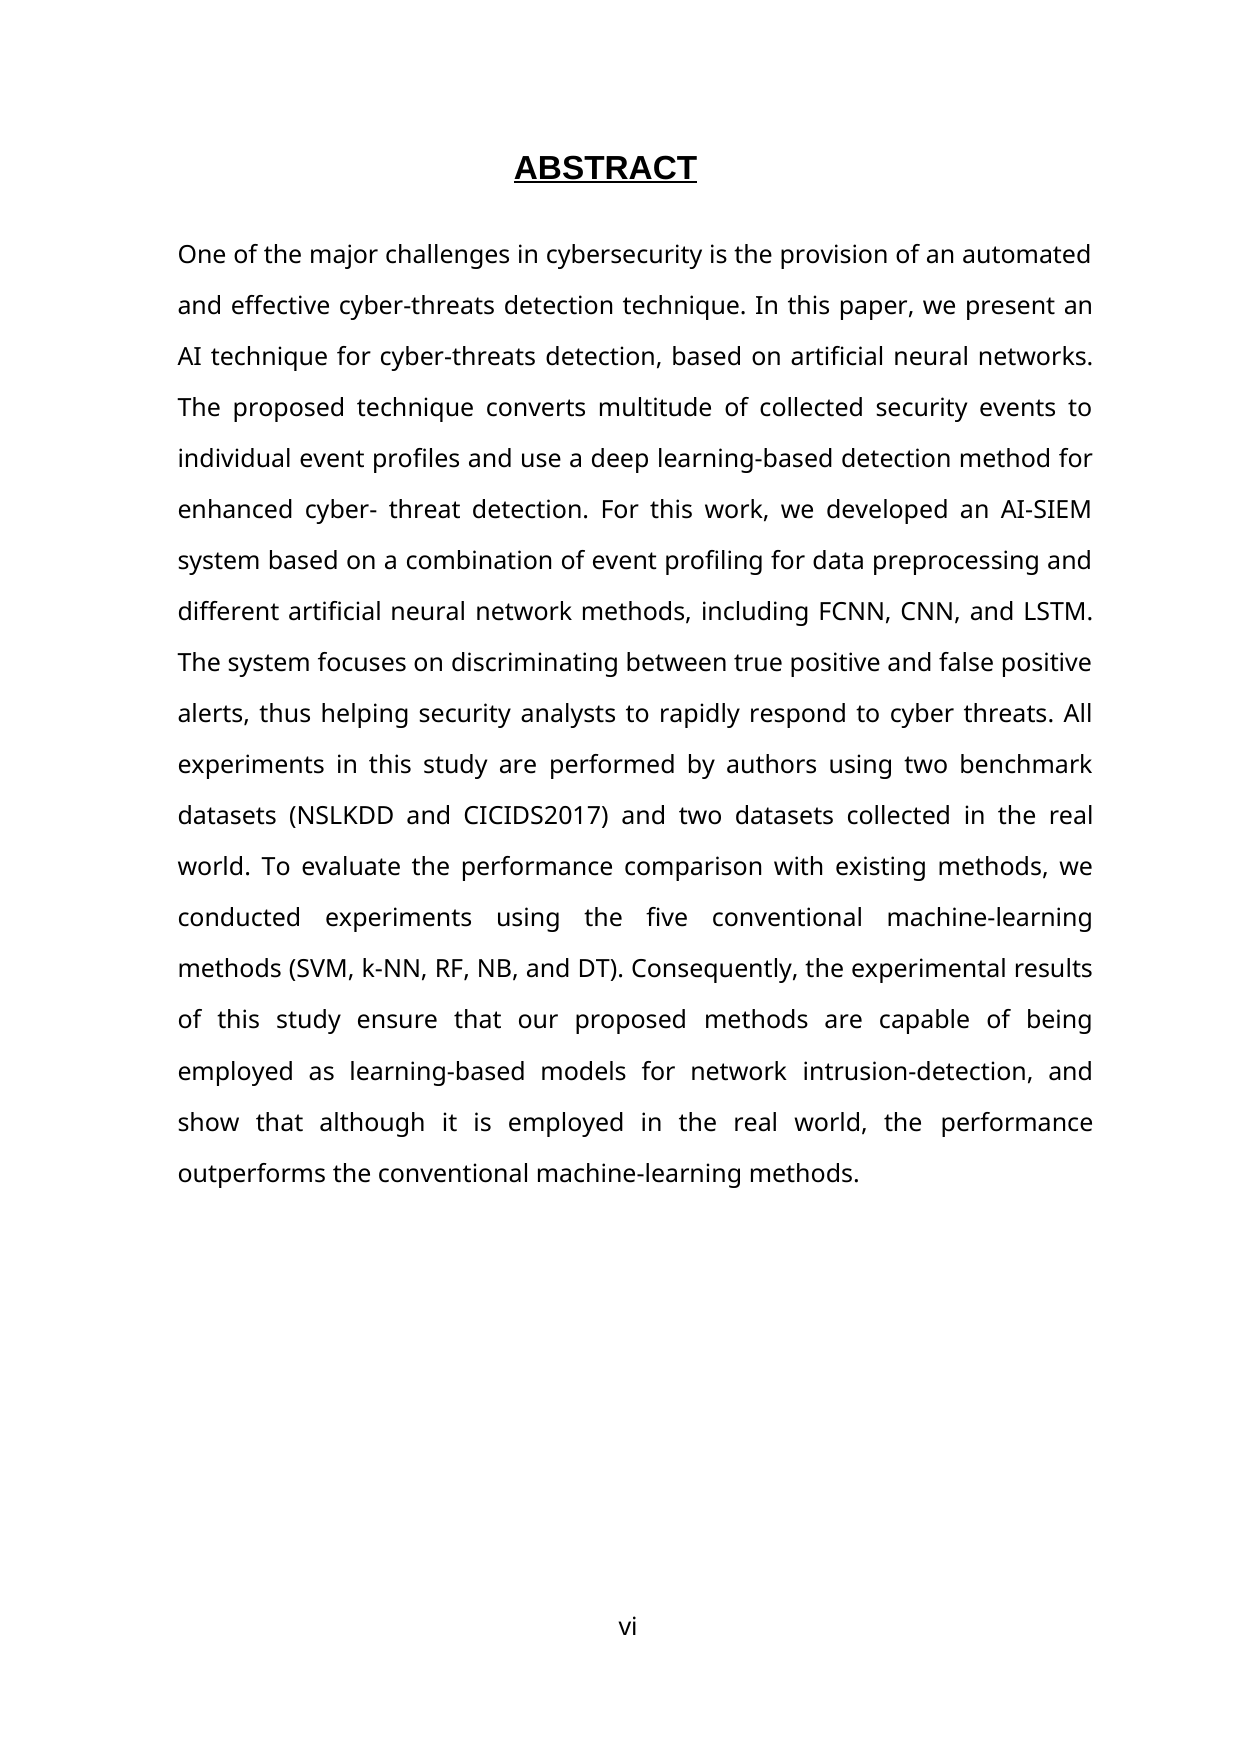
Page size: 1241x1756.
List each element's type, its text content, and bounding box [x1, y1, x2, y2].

text ABSTRACT [439, 148, 1000, 186]
text One of the major challenges in cybersecurity is the provision of an automated and effective cyber-threats detection technique. In this paper, we present an AI technique for cyber-threats detection, based on artificial neural networks. The proposed technique converts multitude of collected security events to individual event profiles and use a deep learning-based detection method for enhanced cyber- threat detection. For this work, we developed an AI-SIEM system based on a combination of event profiling for data preprocessing and different artificial neural network methods, including FCNN, CNN, and LSTM. The system focuses on discriminating between true positive and false positive alerts, thus helping security analysts to rapidly respond to cyber threats. All experiments in this study are performed by authors using two benchmark datasets (NSLKDD and CICIDS2017) and two datasets collected in the real world. To evaluate the performance comparison with existing methods, we conducted experiments using the five conventional machine-learning methods (SVM, k-NN, RF, NB, and DT). Consequently, the experimental results of this study ensure that our proposed methods are capable of being employed as learning-based models for network intrusion-detection, and show that although it is employed in the real world, the performance outperforms the conventional machine-learning methods. [177, 236, 1093, 1189]
